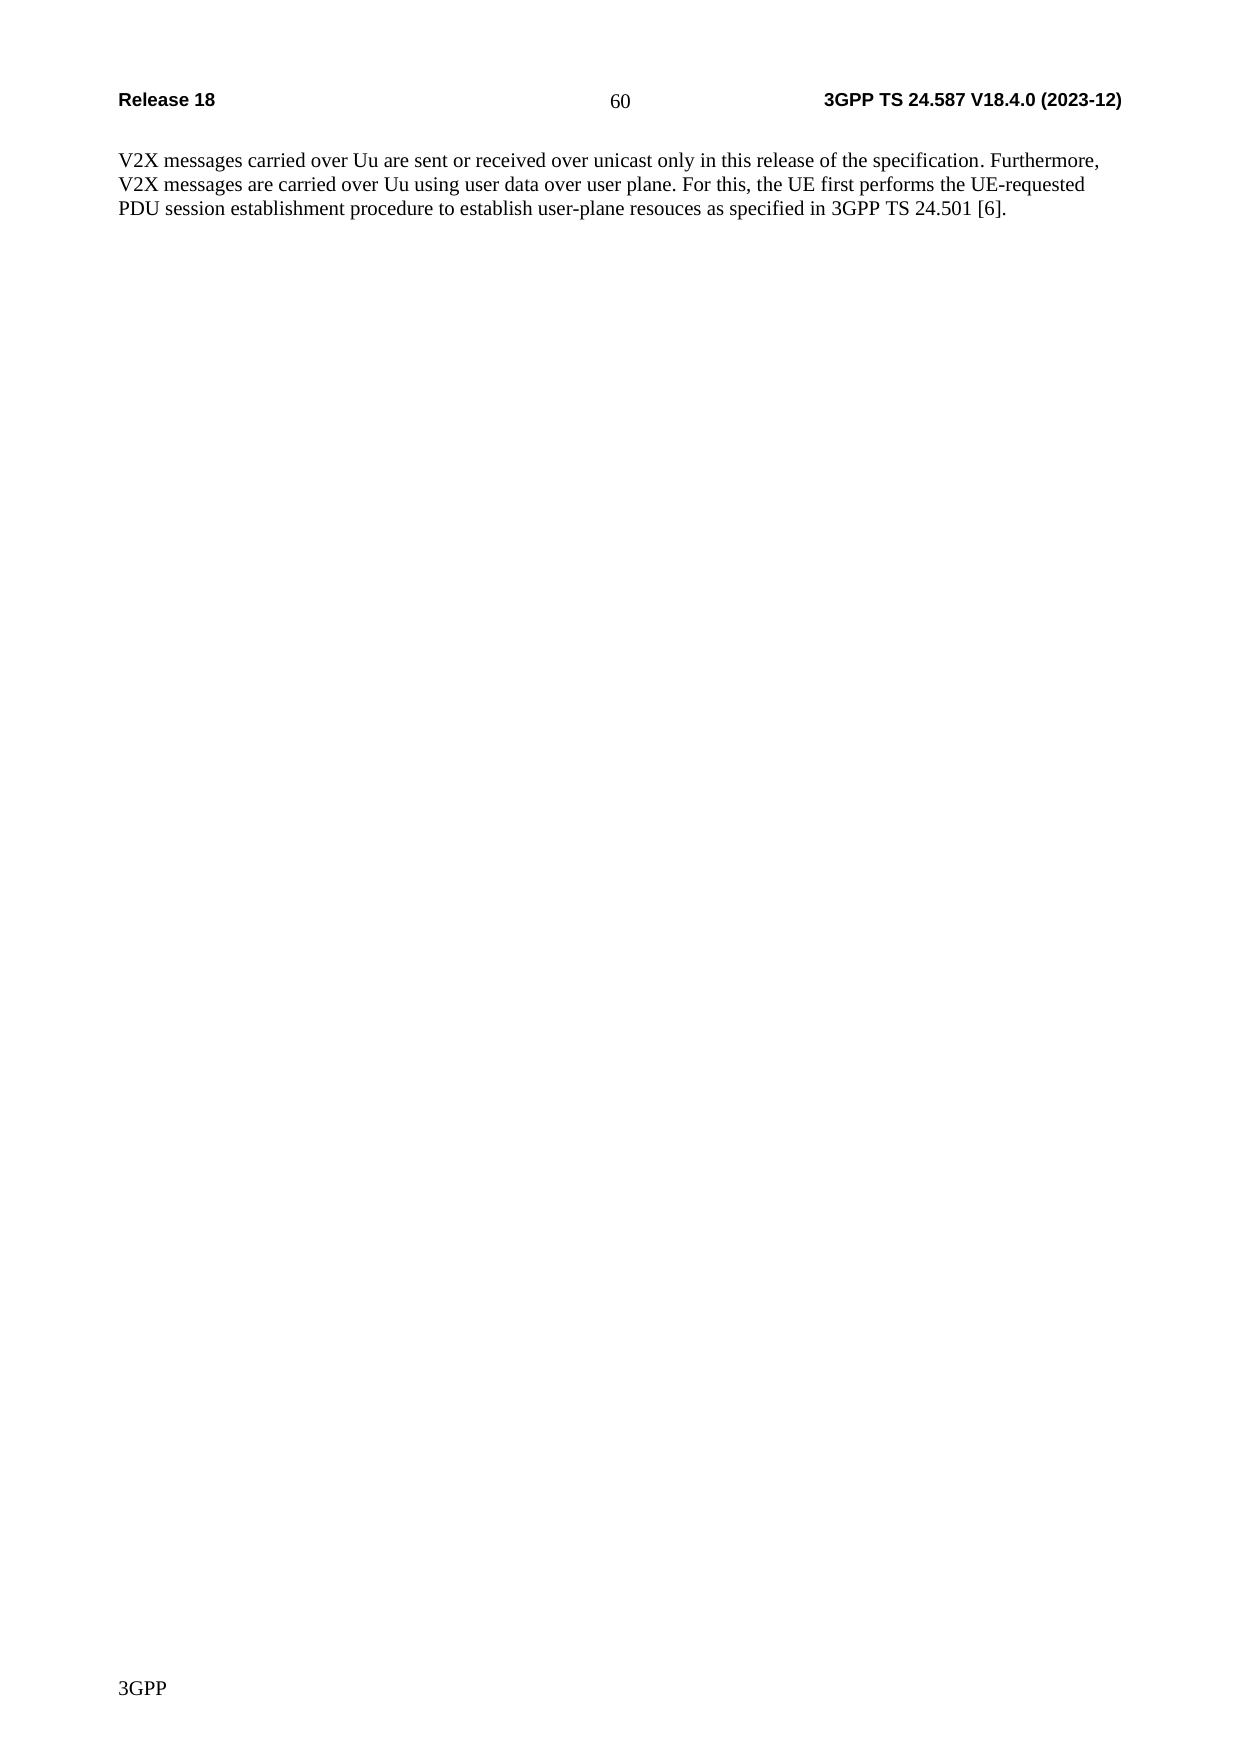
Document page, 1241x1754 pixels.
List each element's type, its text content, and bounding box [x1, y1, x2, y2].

text V2X messages carried over Uu are sent or received over unicast only in this release of the specification. Furthermore, V2X messages are carried over Uu using user data over user plane. For this, the UE first performs the UE-requested PDU session establishment procedure to establish user-plane resouces as specified in 3GPP TS 24.501 [6]. [118, 147, 1122, 220]
